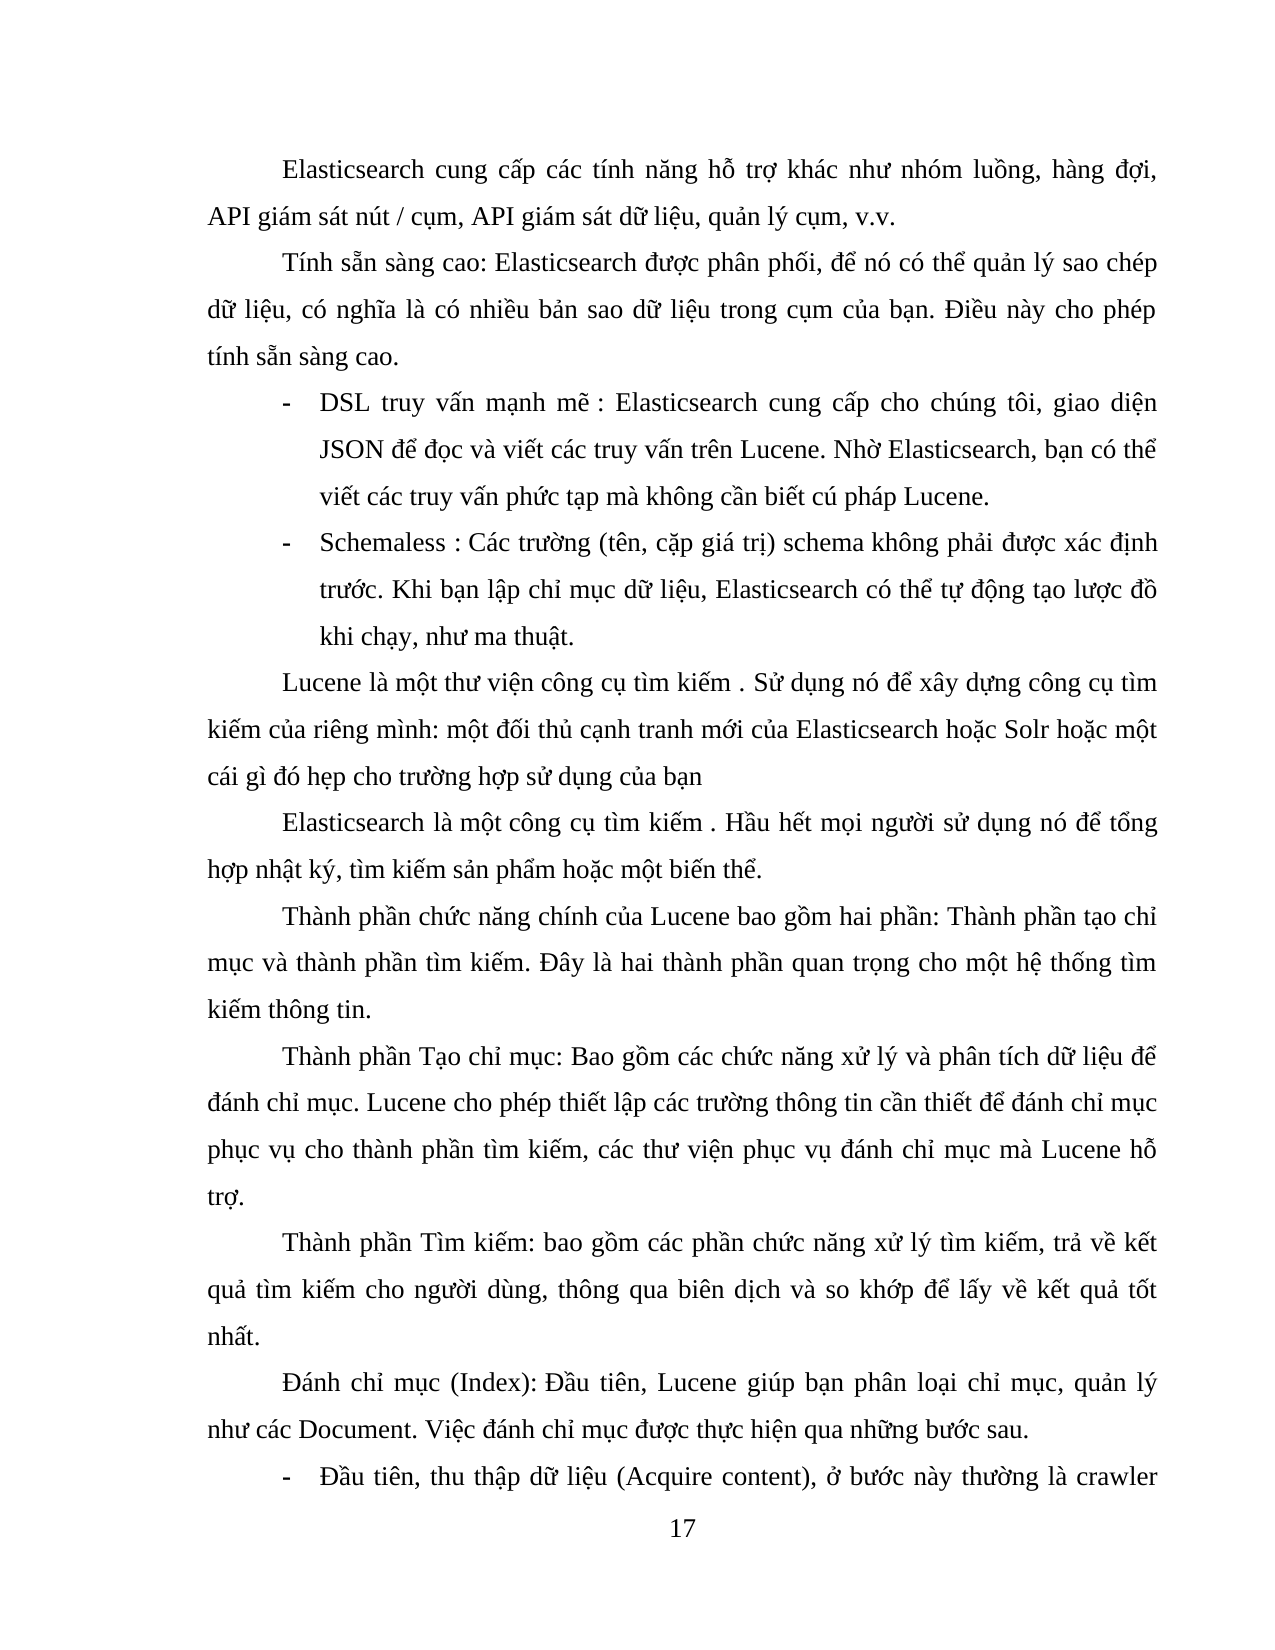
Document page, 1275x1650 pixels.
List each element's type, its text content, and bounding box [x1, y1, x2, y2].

text Thành phần chức năng chính của Lucene bao gồm hai phần: Thành phần tạo chỉ mục và thành phần tìm kiếm. Đây là hai thành phần quan trọng cho một hệ thống tìm kiếm thông tin. [207, 899, 1158, 1024]
text Lucene là một thư viện công cụ tìm kiếm . Sử dụng nó để xây dựng công cụ tìm kiếm của riêng mình: một đối thủ cạnh tranh mới của Elasticsearch hoặc Solr hoặc một cái gì đó hẹp cho trường hợp sử dụng của bạn [207, 666, 1158, 791]
text Elasticsearch cung cấp các tính năng hỗ trợ khác như nhóm luồng, hàng đợi, API giám sát nút / cụm, API giám sát dữ liệu, quản lý cụm, v.v. [207, 153, 1158, 231]
text Đánh chỉ mục (Index): Đầu tiên, Lucene giúp bạn phân loại chỉ mục, quản lý như các Document. Việc đánh chỉ mục được thực hiện qua những bước sau. [207, 1366, 1158, 1444]
list Schemaless : Các trường (tên, cặp giá trị) schema không phải được xác định trước. Khi bạn lập chỉ mục dữ liệu, Elasticsearch có thể tự động tạo lược đồ khi chạy, như ma thuật. [282, 526, 1158, 651]
text Tính sẵn sàng cao: Elasticsearch được phân phối, để nó có thể quản lý sao chép dữ liệu, có nghĩa là có nhiều bản sao dữ liệu trong cụm của bạn. Điều này cho phép tính sẵn sàng cao. [207, 246, 1158, 371]
text Thành phần Tạo chỉ mục: Bao gồm các chức năng xử lý và phân tích dữ liệu để đánh chỉ mục. Lucene cho phép thiết lập các trường thông tin cần thiết để đánh chỉ mục phục vụ cho thành phần tìm kiếm, các thư viện phục vụ đánh chỉ mục mà Lucene hỗ trợ. [207, 1039, 1158, 1211]
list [282, 1459, 1158, 1491]
text Elasticsearch là một công cụ tìm kiếm . Hầu hết mọi người sử dụng nó để tổng hợp nhật ký, tìm kiếm sản phẩm hoặc một biến thể. [207, 806, 1158, 884]
text Thành phần Tìm kiếm: bao gồm các phần chức năng xử lý tìm kiếm, trả về kết quả tìm kiếm cho người dùng, thông qua biên dịch và so khớp để lấy về kết quả tốt nhất. [207, 1226, 1158, 1351]
list DSL truy vấn mạnh mẽ : Elasticsearch cung cấp cho chúng tôi, giao diện JSON để đọc và viết các truy vấn trên Lucene. Nhờ Elasticsearch, bạn có thể viết các truy vấn phức tạp mà không cần biết cú pháp Lucene. [282, 386, 1158, 511]
